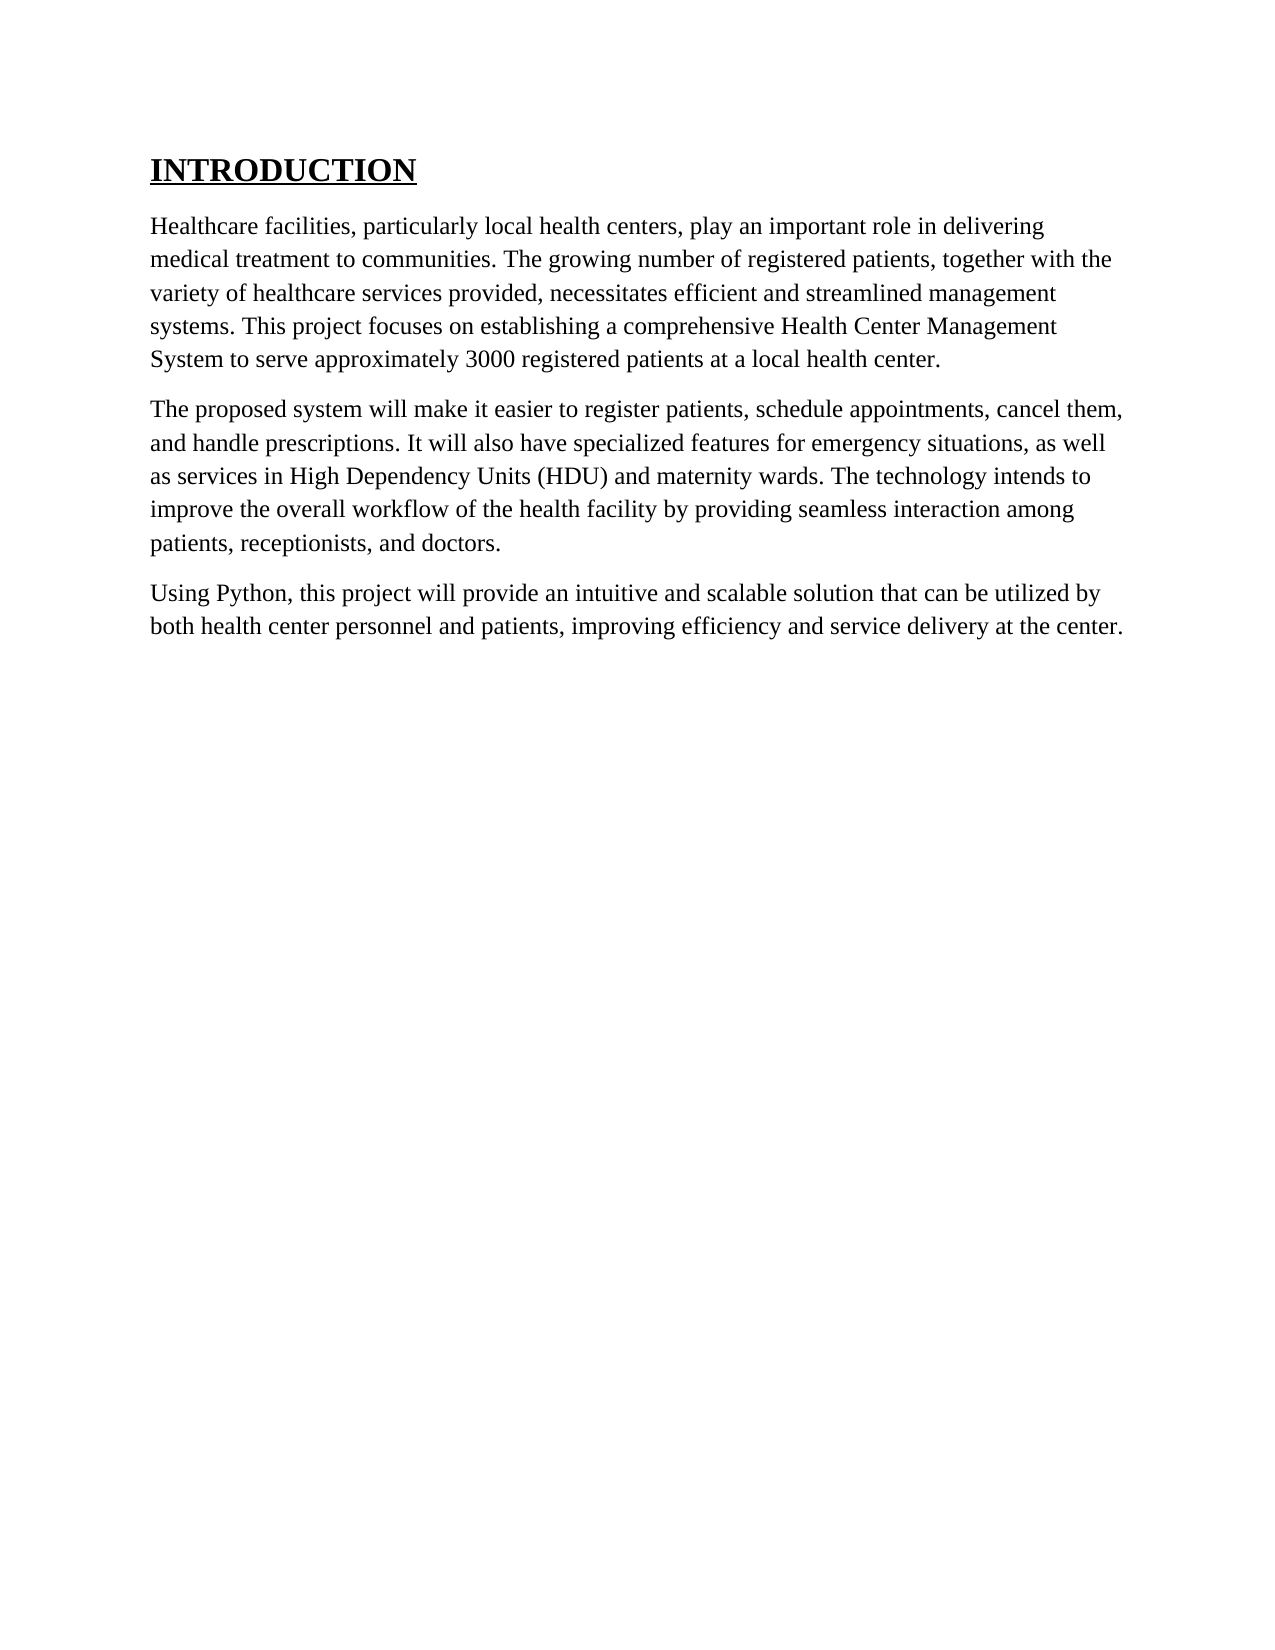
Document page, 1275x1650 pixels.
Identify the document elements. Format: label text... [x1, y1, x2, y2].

text The proposed system will make it easier to register patients, schedule appointments, cancel them, and handle prescriptions. It will also have specialized features for emergency situations, as well as services in High Dependency Units (HDU) and maternity wards. The technology intends to improve the overall workflow of the health facility by providing seamless interaction among patients, receptionists, and doctors. [150, 394, 1125, 556]
text Healthcare facilities, particularly local health centers, play an important role in delivering medical treatment to communities. The growing number of registered patients, together with the variety of healthcare services provided, necessitates efficient and streamlined management systems. This project focuses on establishing a comprehensive Health Center Management System to serve approximately 3000 registered patients at a local health center. [150, 211, 1125, 373]
text Using Python, this project will provide an intuitive and scalable solution that can be utilized by both health center personnel and patients, improving efficiency and service delivery at the center. [150, 578, 1125, 640]
text INTRODUCTION [150, 150, 1125, 188]
